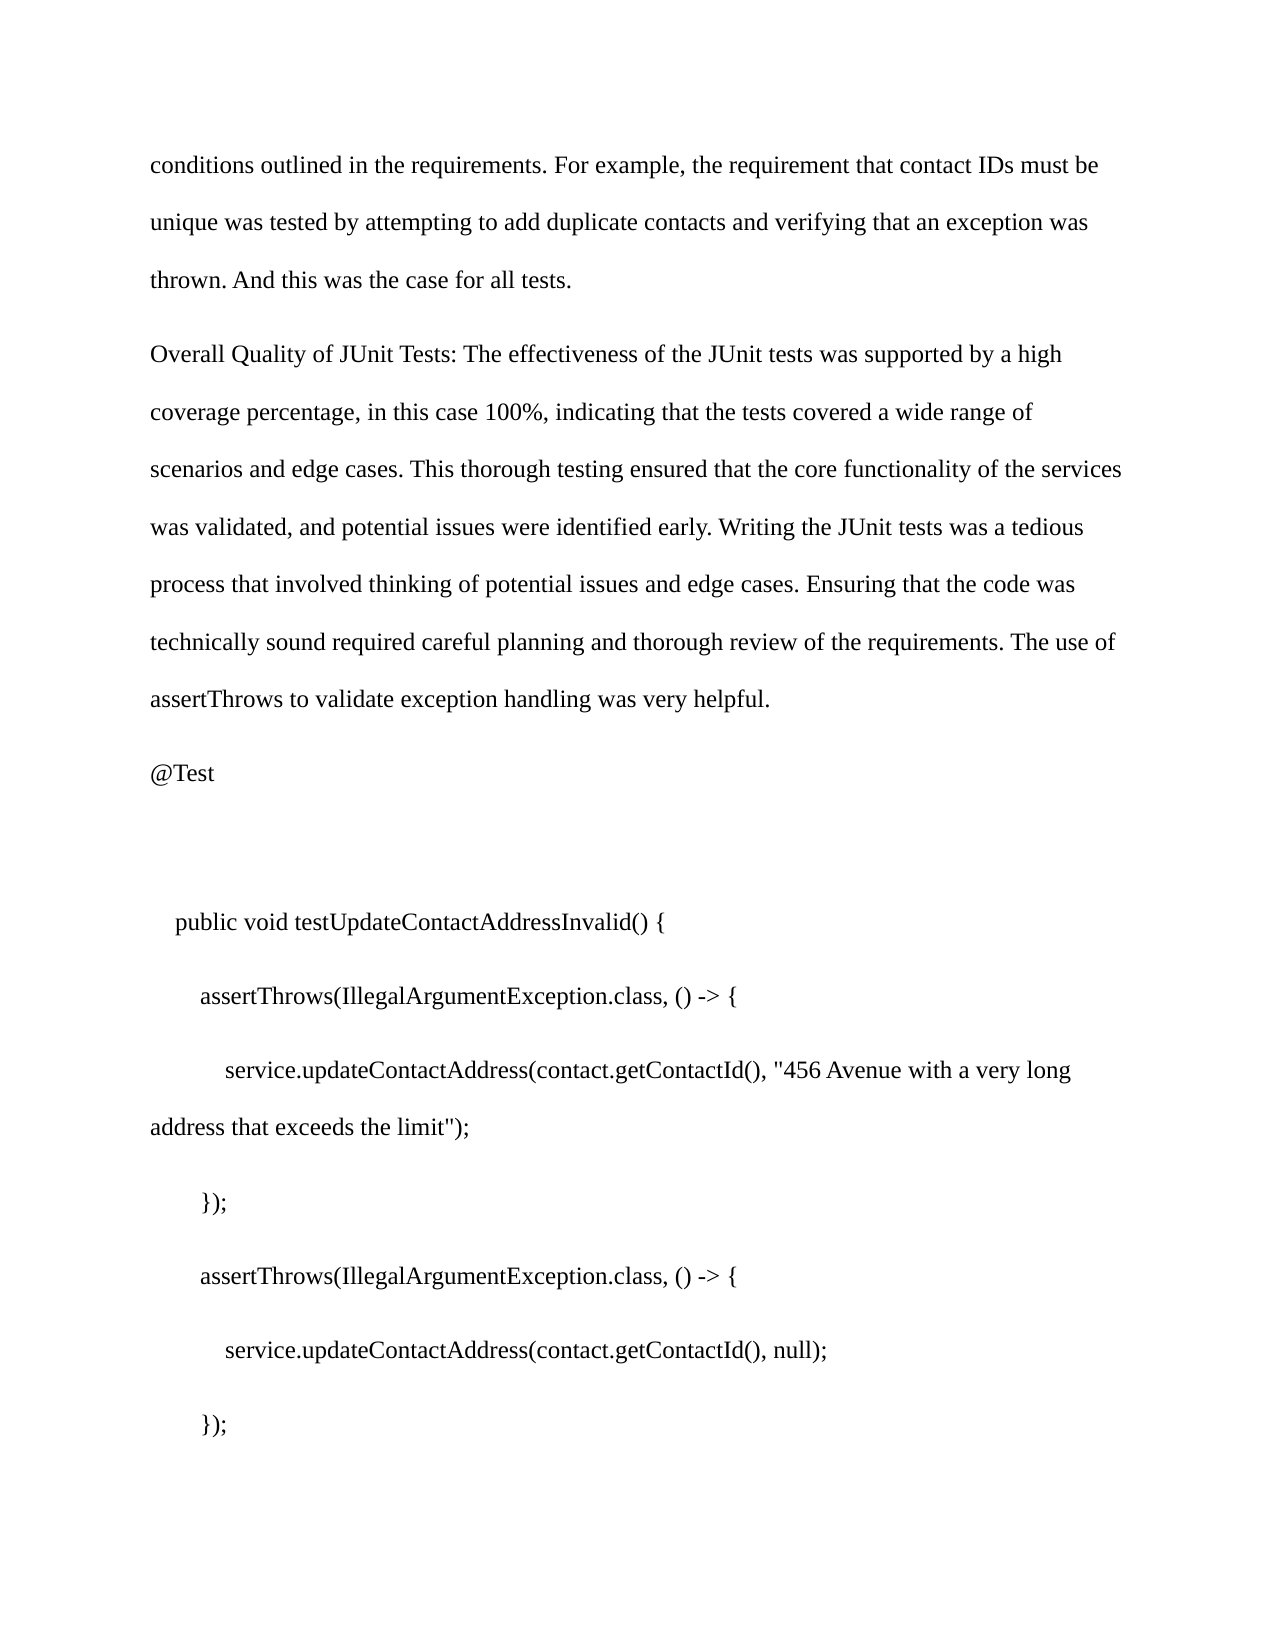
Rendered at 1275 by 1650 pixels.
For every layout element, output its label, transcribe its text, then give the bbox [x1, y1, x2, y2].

text public void testUpdateContactAddressInvalid() { [150, 907, 1125, 935]
text @Test [150, 758, 1125, 787]
text assertThrows(IllegalArgumentException.class, () -> { [150, 1261, 1125, 1289]
text }); [150, 1187, 1125, 1215]
text }); [150, 1409, 1125, 1438]
text service.updateContactAddress(contact.getContactId(), null); [150, 1335, 1125, 1364]
text service.updateContactAddress(contact.getContactId(), "456 Avenue with a very long address that exceeds the limit"); [150, 1055, 1125, 1141]
text assertThrows(IllegalArgumentException.class, () -> { [150, 981, 1125, 1009]
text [150, 150, 1125, 294]
text Overall Quality of JUnit Tests: The effectiveness of the JUnit tests was supported by a high coverage percentage, in this case 100%, indicating that the tests covered a wide range of scenarios and edge cases. This thorough testing ensured that the core functionality of the services was validated, and potential issues were identified early. Writing the JUnit tests was a tedious process that involved thinking of potential issues and edge cases. Ensuring that the code was technically sound required careful planning and thorough review of the requirements. The use of assertThrows to validate exception handling was very helpful. [150, 339, 1125, 713]
